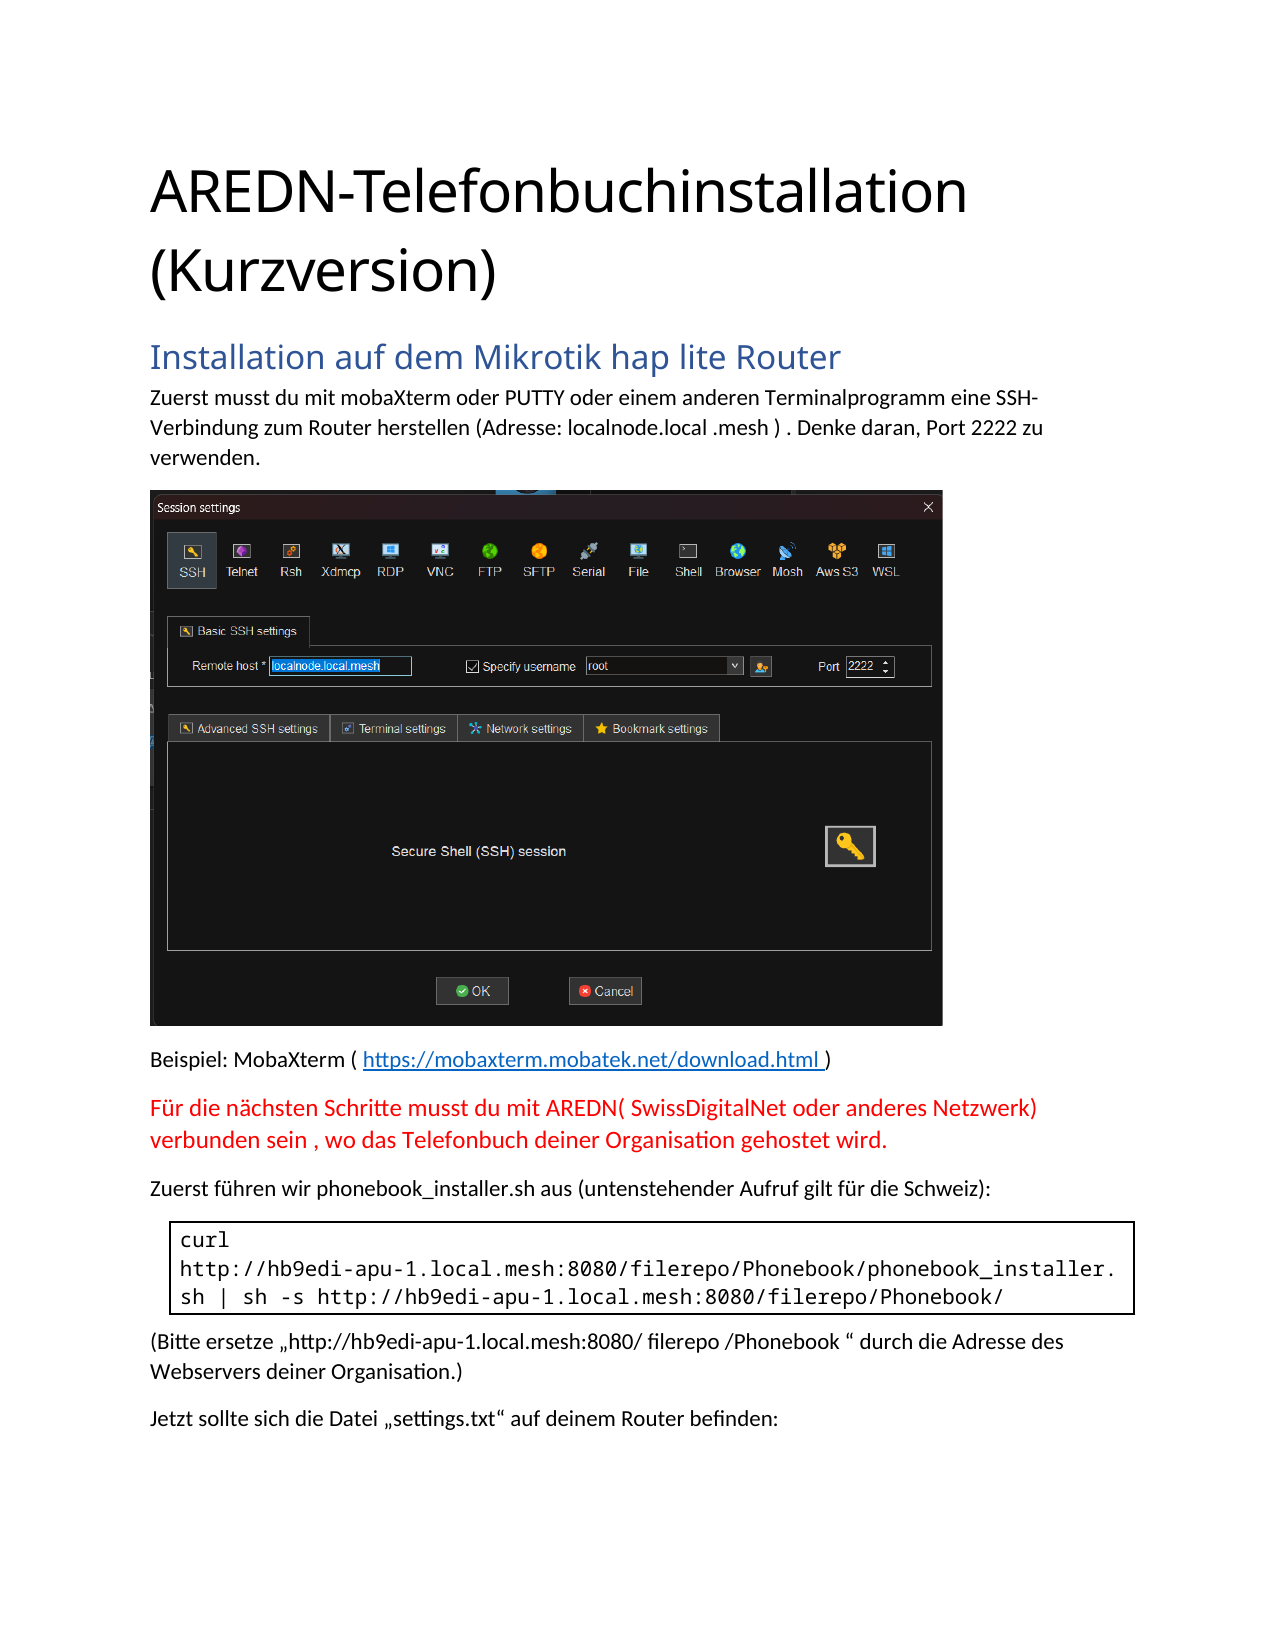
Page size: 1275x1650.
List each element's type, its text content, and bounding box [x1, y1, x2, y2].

text Jetzt sollte sich die Datei „settings.txt“ auf deinem Router befinden: [150, 1404, 1125, 1432]
text Für die nächsten Schritte musst du mit AREDN( SwissDigitalNet oder anderes Netzwerk) verbunden sein , wo das Telefonbuch deiner Organisation gehostet wird. [150, 1092, 1125, 1155]
text (Bitte ersetze „http://hb9edi-apu-1.local.mesh:8080/ filerepo /Phonebook “ durch die Adresse des Webservers deiner Organisation.) [150, 1327, 1125, 1386]
picture [150, 490, 943, 1026]
text Beispiel: MobaXterm ( https://mobaxterm.mobatek.net/download.html ) [150, 1045, 1125, 1073]
subtitle Installation auf dem Mikrotik hap lite Router [150, 334, 1125, 379]
text curl http://hb9edi-apu-1.local.mesh:8080/filerepo/Phonebook/phonebook_installer.sh | sh -s http://hb9edi-apu-1.local.mesh:8080/filerepo/Phonebook/ [171, 1223, 1133, 1313]
text Zuerst führen wir phonebook_installer.sh aus (untenstehender Aufruf gilt für die Schweiz): [150, 1174, 1125, 1202]
text Zuerst musst du mit mobaXterm oder PUTTY oder einem anderen Terminalprogramm eine SSH-Verbindung zum Router herstellen (Adresse: localnode.local .mesh ) . Denke daran, Port 2222 zu verwenden. [150, 383, 1125, 471]
title AREDN-Telefonbuchinstallation (Kurzversion) [150, 150, 1125, 309]
